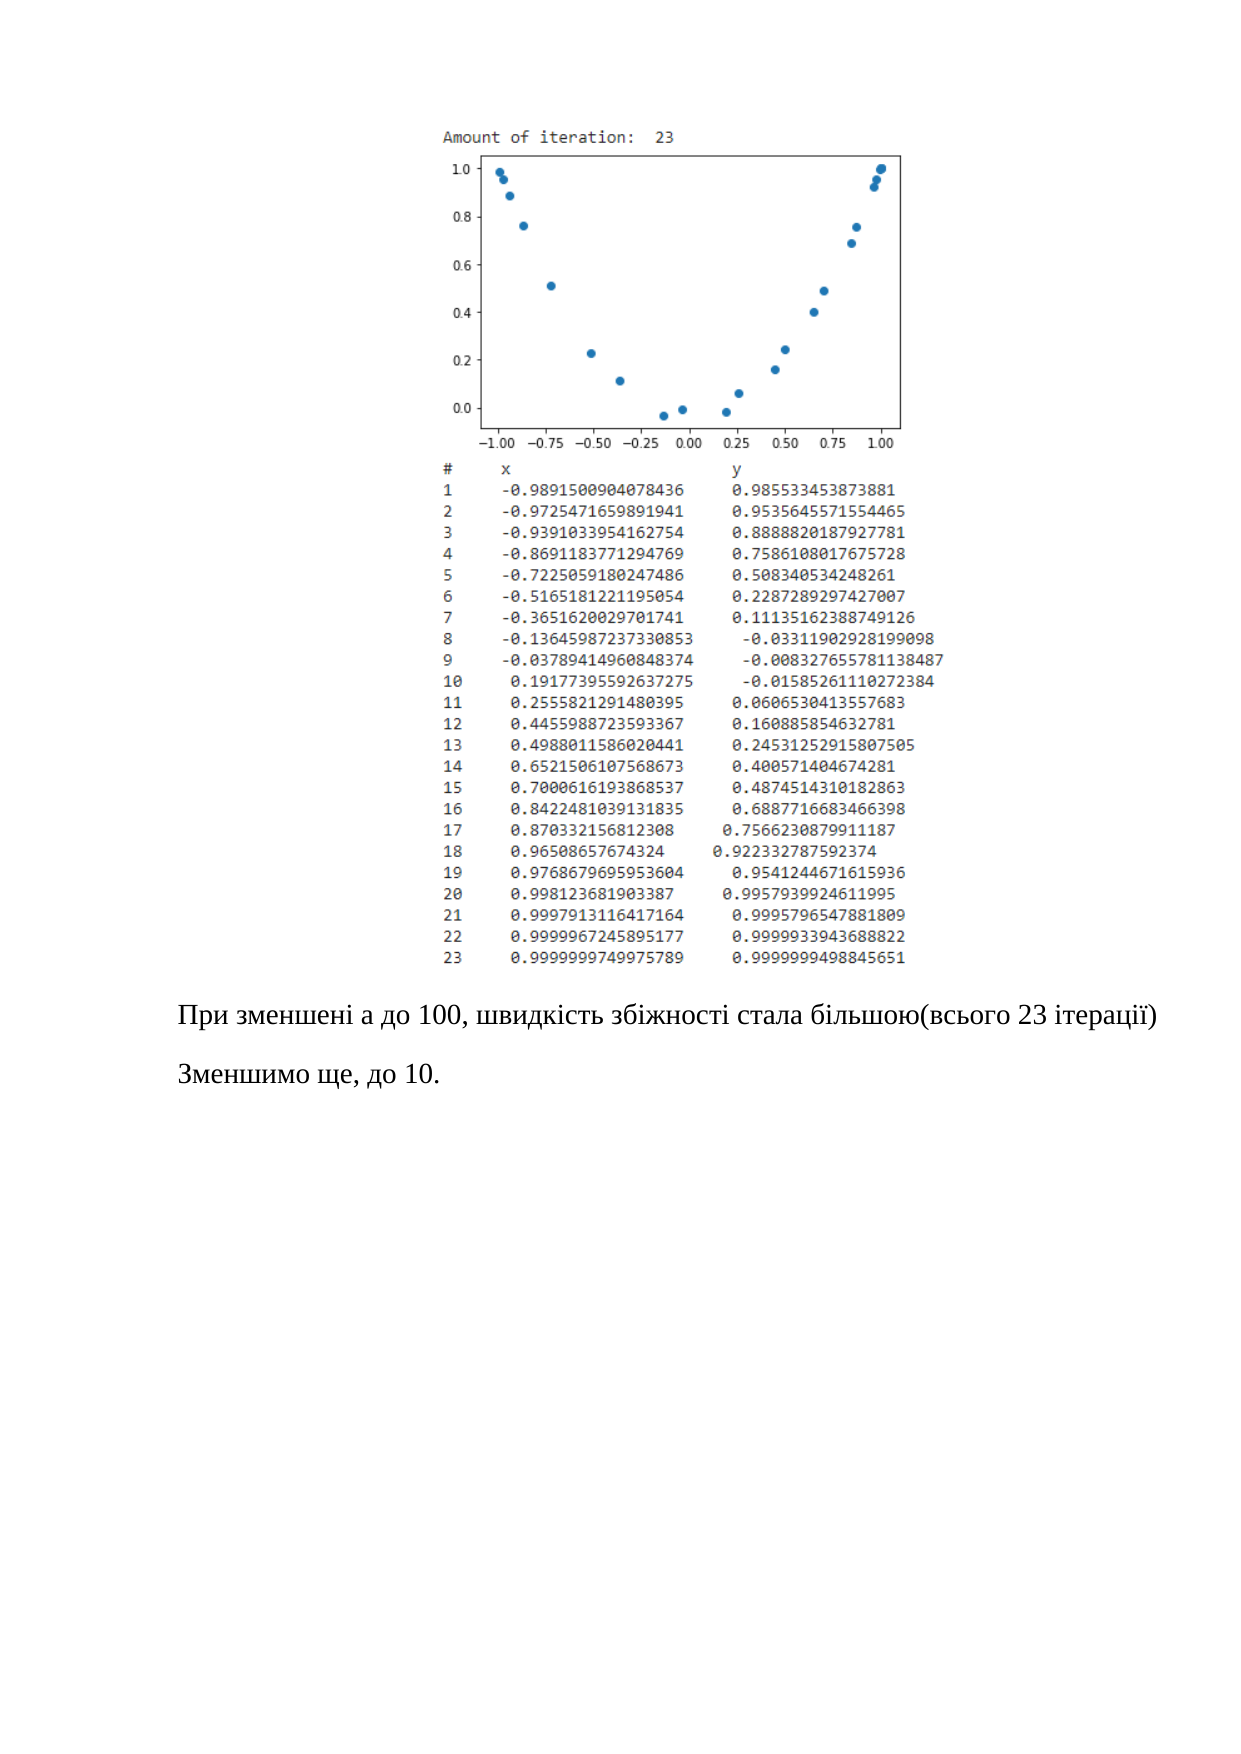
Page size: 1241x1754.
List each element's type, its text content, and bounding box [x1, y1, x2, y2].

text Зменшимо ще, до 10. [177, 1056, 1181, 1090]
picture [408, 118, 950, 972]
text При зменшені а до 100, швидкість збіжності стала більшою(всього 23 ітерації) [177, 997, 1181, 1030]
